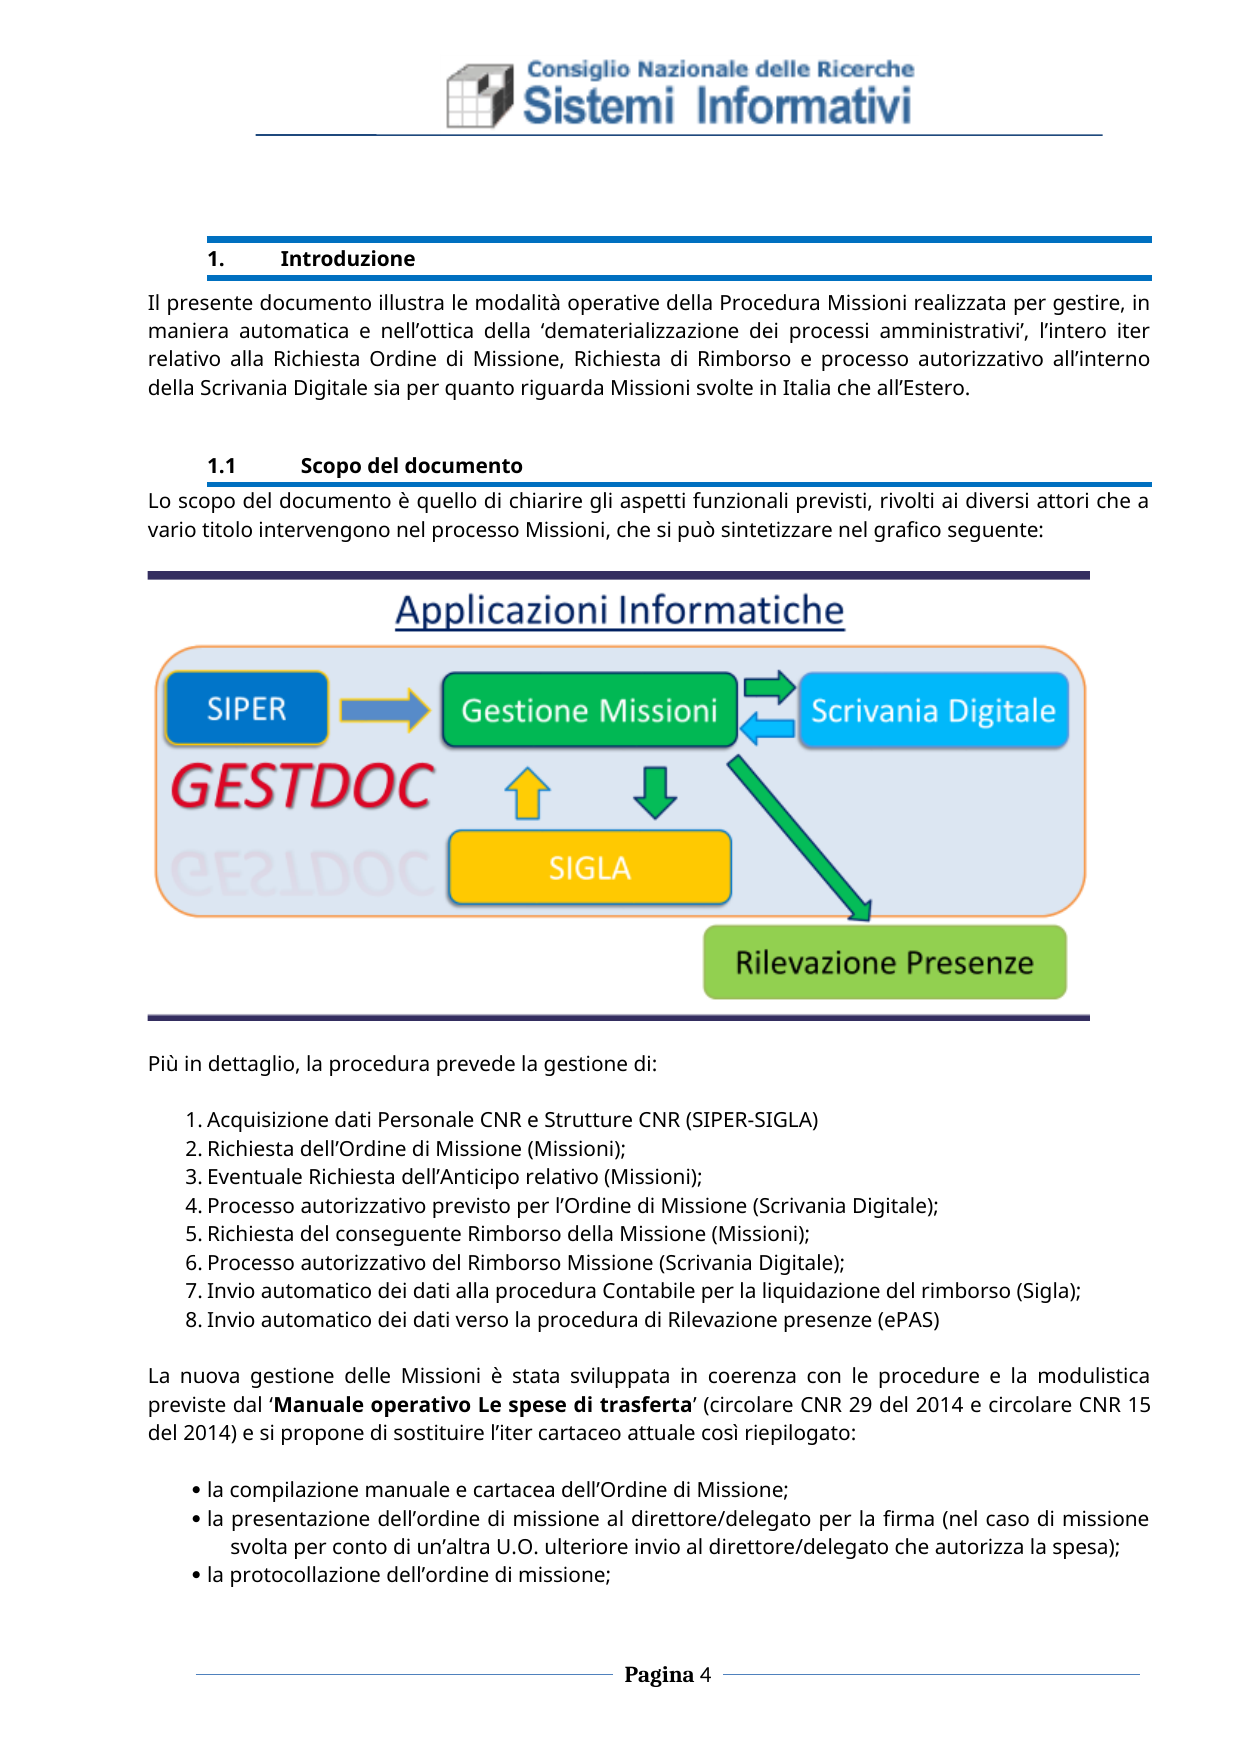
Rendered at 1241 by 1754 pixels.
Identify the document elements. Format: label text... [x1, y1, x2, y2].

list Processo autorizzativo previsto per l’Ordine di Missione (Scrivania Digitale); [185, 1191, 1152, 1219]
subtitle Introduzione [207, 243, 1152, 275]
list Richiesta dell’Ordine di Missione (Missioni); [185, 1134, 1152, 1162]
text La nuova gestione delle Missioni è stata sviluppata in coerenza con le procedure e la modulistica previste dal ‘Manuale operativo Le spese di trasferta’ (circolare CNR 29 del 2014 e circolare CNR 15 del 2014) e si propone di sostituire l’iter cartaceo attuale così riepilogato: [148, 1362, 1152, 1447]
list Invio automatico dei dati verso la procedura di Rilevazione presenze (ePAS) [185, 1305, 1152, 1333]
subtitle Scopo del documento [207, 451, 1152, 482]
list la protocollazione dell’ordine di missione; [193, 1561, 1152, 1589]
text Il presente documento illustra le modalità operative della Procedura Missioni realizzata per gestire, in maniera automatica e nell’ottica della ‘dematerializzazione dei processi amministrativi’, l’intero iter relativo alla Richiesta Ordine di Missione, Richiesta di Rimborso e processo autorizzativo all’interno della Scrivania Digitale sia per quanto riguarda Missioni svolte in Italia che all’Estero. [148, 288, 1152, 401]
list Acquisizione dati Personale CNR e Strutture CNR (SIPER-SIGLA) [185, 1106, 1152, 1134]
text Più in dettaglio, la procedura prevede la gestione di: [148, 1049, 1152, 1077]
list la presentazione dell’ordine di missione al direttore/delegato per la firma (nel caso di missione svolta per conto di un’altra U.O. ulteriore invio al direttore/delegato che autorizza la spesa); [193, 1504, 1152, 1561]
list Processo autorizzativo del Rimborso Missione (Scrivania Digitale); [185, 1248, 1152, 1276]
list la compilazione manuale e cartacea dell’Ordine di Missione; [193, 1475, 1152, 1504]
picture [147, 571, 1090, 1021]
picture [439, 54, 919, 134]
text Lo scopo del documento è quello di chiarire gli aspetti funzionali previsti, rivolti ai diversi attori che a vario titolo intervengono nel processo Missioni, che si può sintetizzare nel grafico seguente: [148, 487, 1152, 543]
list Invio automatico dei dati alla procedura Contabile per la liquidazione del rimborso (Sigla); [185, 1276, 1152, 1305]
list Richiesta del conseguente Rimborso della Missione (Missioni); [185, 1219, 1152, 1248]
list Eventuale Richiesta dell’Anticipo relativo (Missioni); [185, 1162, 1152, 1191]
